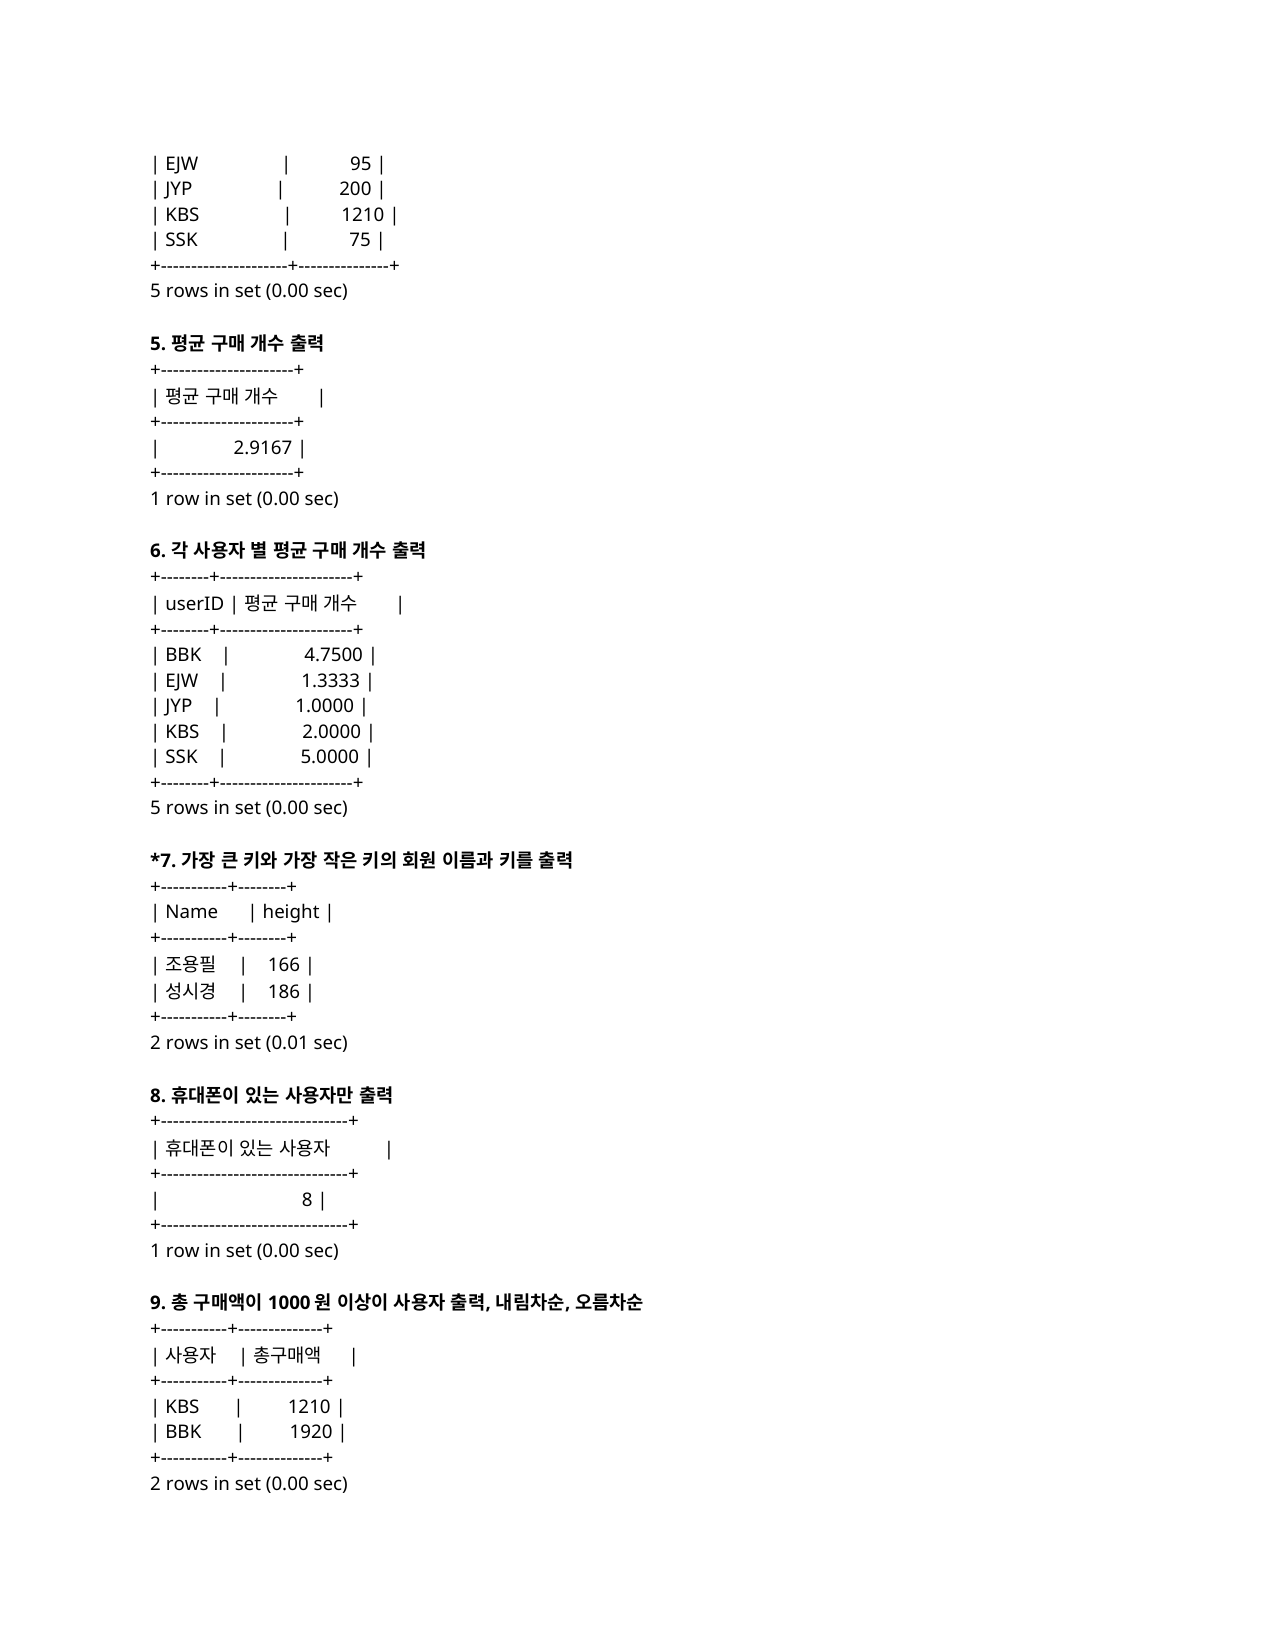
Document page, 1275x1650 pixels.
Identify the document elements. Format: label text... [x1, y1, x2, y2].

text 6. 각 사용자 별 평균 구매 개수 출력 [150, 536, 1125, 563]
text +----------------------+ [150, 356, 1125, 381]
text 1 row in set (0.00 sec) [150, 1237, 1125, 1262]
text +-----------+--------+ [150, 1004, 1125, 1029]
text 2 rows in set (0.01 sec) [150, 1029, 1125, 1055]
text +-----------+--------------+ [150, 1368, 1125, 1393]
text | KBS | 1210 | [150, 201, 1125, 227]
text +-------------------------------+ [150, 1160, 1125, 1186]
text | Name | height | [150, 898, 1125, 924]
text +-----------+--------------+ [150, 1444, 1125, 1470]
text 5 rows in set (0.00 sec) [150, 795, 1125, 820]
text +-----------+--------------+ [150, 1315, 1125, 1341]
text 2 rows in set (0.00 sec) [150, 1470, 1125, 1495]
text +-------------------------------+ [150, 1211, 1125, 1237]
text 8. 휴대폰이 있는 사용자만 출력 [150, 1080, 1125, 1108]
text | EJW | 1.3333 | [150, 667, 1125, 693]
text | EJW | 95 | [150, 150, 1125, 176]
text +--------+----------------------+ [150, 563, 1125, 589]
text | SSK | 75 | [150, 227, 1125, 252]
text +--------+----------------------+ [150, 616, 1125, 642]
text | 2.9167 | [150, 434, 1125, 459]
text +---------------------+---------------+ [150, 252, 1125, 278]
text 5 rows in set (0.00 sec) [150, 278, 1125, 303]
text 9. 총 구매액이 1000원 이상이 사용자 출력, 내림차순, 오름차순 [150, 1288, 1125, 1315]
text | 사용자 | 총구매액 | [150, 1341, 1125, 1368]
text | 조용필 | 166 | [150, 949, 1125, 977]
text | 8 | [150, 1186, 1125, 1211]
text 1 row in set (0.00 sec) [150, 485, 1125, 511]
text +--------+----------------------+ [150, 769, 1125, 795]
text | KBS | 2.0000 | [150, 718, 1125, 744]
text | JYP | 200 | [150, 176, 1125, 201]
text | BBK | 1920 | [150, 1419, 1125, 1444]
text | SSK | 5.0000 | [150, 744, 1125, 769]
text +----------------------+ [150, 408, 1125, 434]
text | 평균 구매 개수 | [150, 381, 1125, 408]
text | JYP | 1.0000 | [150, 693, 1125, 718]
text +----------------------+ [150, 459, 1125, 485]
text | 휴대폰이 있는 사용자 | [150, 1133, 1125, 1160]
text | BBK | 4.7500 | [150, 642, 1125, 667]
text +-------------------------------+ [150, 1108, 1125, 1133]
text | KBS | 1210 | [150, 1393, 1125, 1419]
text +-----------+--------+ [150, 873, 1125, 898]
text +-----------+--------+ [150, 924, 1125, 949]
text | userID | 평균 구매 개수 | [150, 589, 1125, 616]
text *7. 가장 큰 키와 가장 작은 키의 회원 이름과 키를 출력 [150, 846, 1125, 873]
text | 성시경 | 186 | [150, 977, 1125, 1004]
text 5. 평균 구매 개수 출력 [150, 329, 1125, 356]
